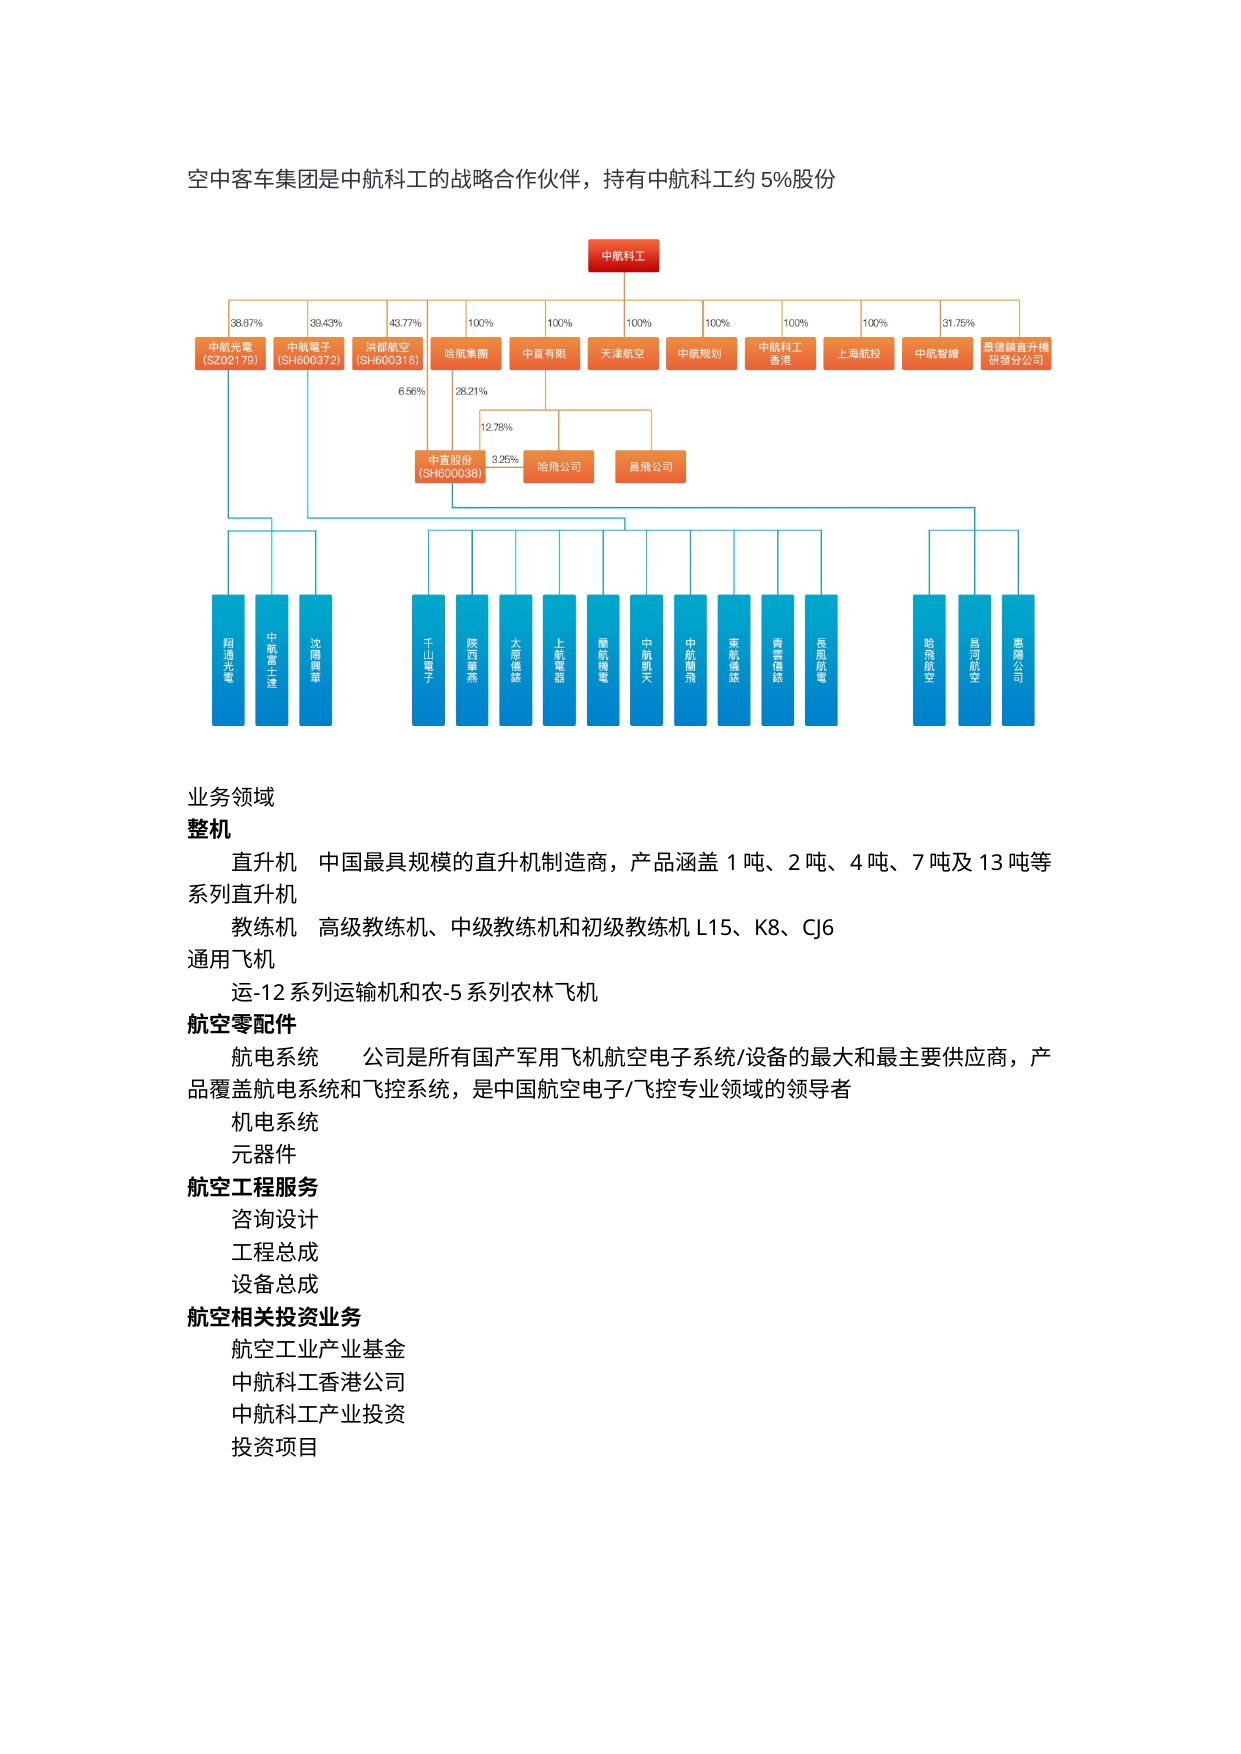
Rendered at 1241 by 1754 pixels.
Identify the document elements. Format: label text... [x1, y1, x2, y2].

text 元器件 [187, 1137, 1053, 1169]
text 投资项目 [187, 1429, 1053, 1462]
text 工程总成 [187, 1234, 1053, 1267]
text 航空零配件 [187, 1007, 1053, 1039]
text 航空工程服务 [187, 1169, 1053, 1202]
text 设备总成 [187, 1267, 1053, 1299]
text 航空相关投资业务 [187, 1299, 1053, 1332]
text 整机 [187, 812, 1053, 844]
text 直升机 中国最具规模的直升机制造商，产品涵盖1吨、2吨、4吨、7吨及13吨等系列直升机 [187, 844, 1053, 909]
text 咨询设计 [187, 1202, 1053, 1234]
text 空中客车集团是中航科工的战略合作伙伴，持有中航科工约5%股份 [187, 162, 1053, 194]
text 中航科工产业投资 [187, 1397, 1053, 1429]
text 业务领域 [187, 779, 1053, 812]
text 机电系统 [187, 1104, 1053, 1137]
text 教练机 高级教练机、中级教练机和初级教练机 L15、K8、CJ6 [187, 909, 1053, 942]
text 通用飞机 [187, 942, 1053, 974]
text 中航科工香港公司 [187, 1364, 1053, 1397]
text 运-12系列运输机和农-5系列农林飞机 [187, 974, 1053, 1007]
text 航空工业产业基金 [187, 1332, 1053, 1364]
picture [187, 227, 1060, 756]
text 航电系统 公司是所有国产军用飞机航空电子系统/设备的最大和最主要供应商，产品覆盖航电系统和飞控系统，是中国航空电子/飞控专业领域的领导者 [187, 1039, 1053, 1104]
